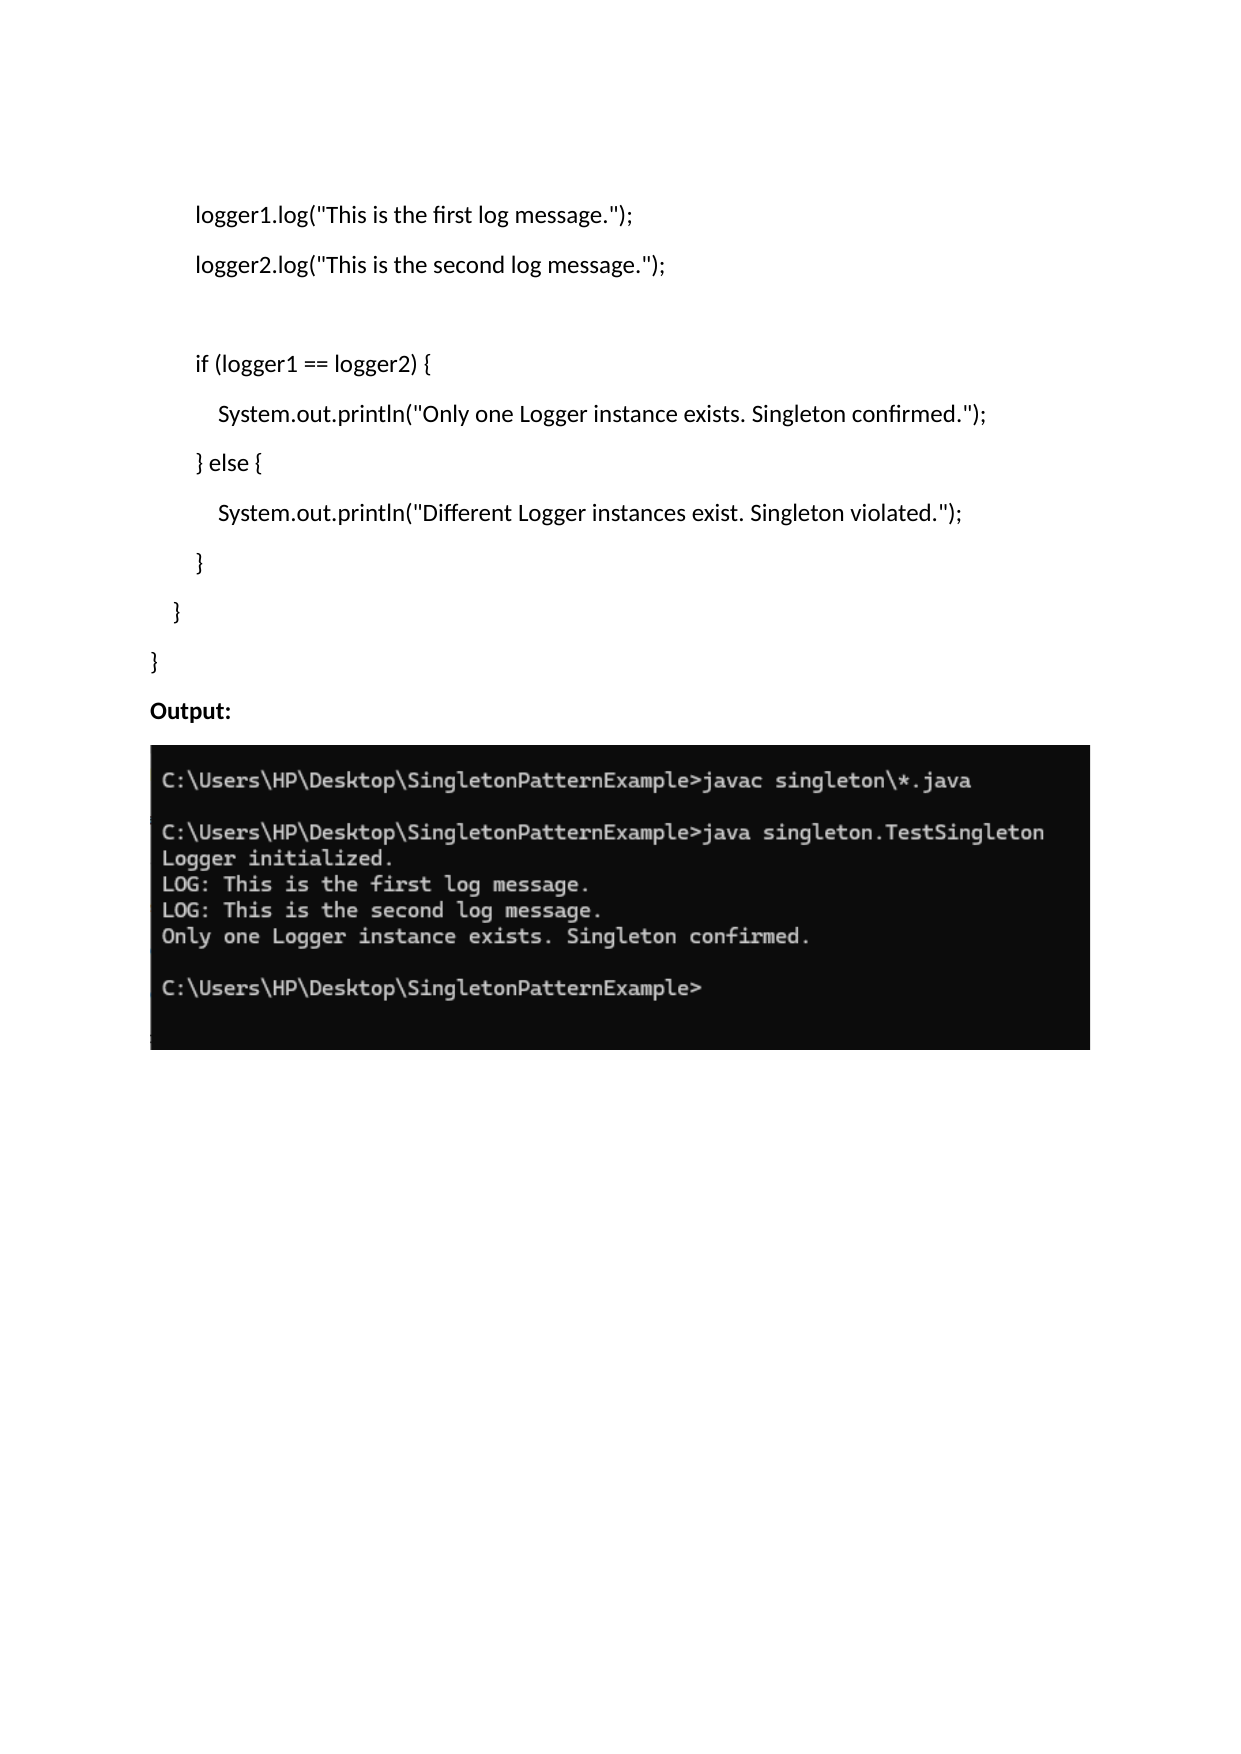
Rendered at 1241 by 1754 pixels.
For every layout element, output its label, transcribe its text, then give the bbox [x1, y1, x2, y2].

text if (logger1 == logger2) { [150, 348, 1090, 379]
text logger2.log("This is the second log message."); [150, 249, 1090, 280]
text Output: [150, 695, 1090, 726]
text } [150, 547, 1090, 577]
text } else { [150, 447, 1090, 478]
text System.out.println("Different Logger instances exist. Singleton violated."); [150, 497, 1090, 528]
text logger1.log("This is the first log message."); [150, 199, 1090, 230]
picture [150, 745, 1091, 1050]
text } [150, 646, 1090, 676]
text } [150, 596, 1090, 627]
text System.out.println("Only one Logger instance exists. Singleton confirmed."); [150, 398, 1090, 428]
